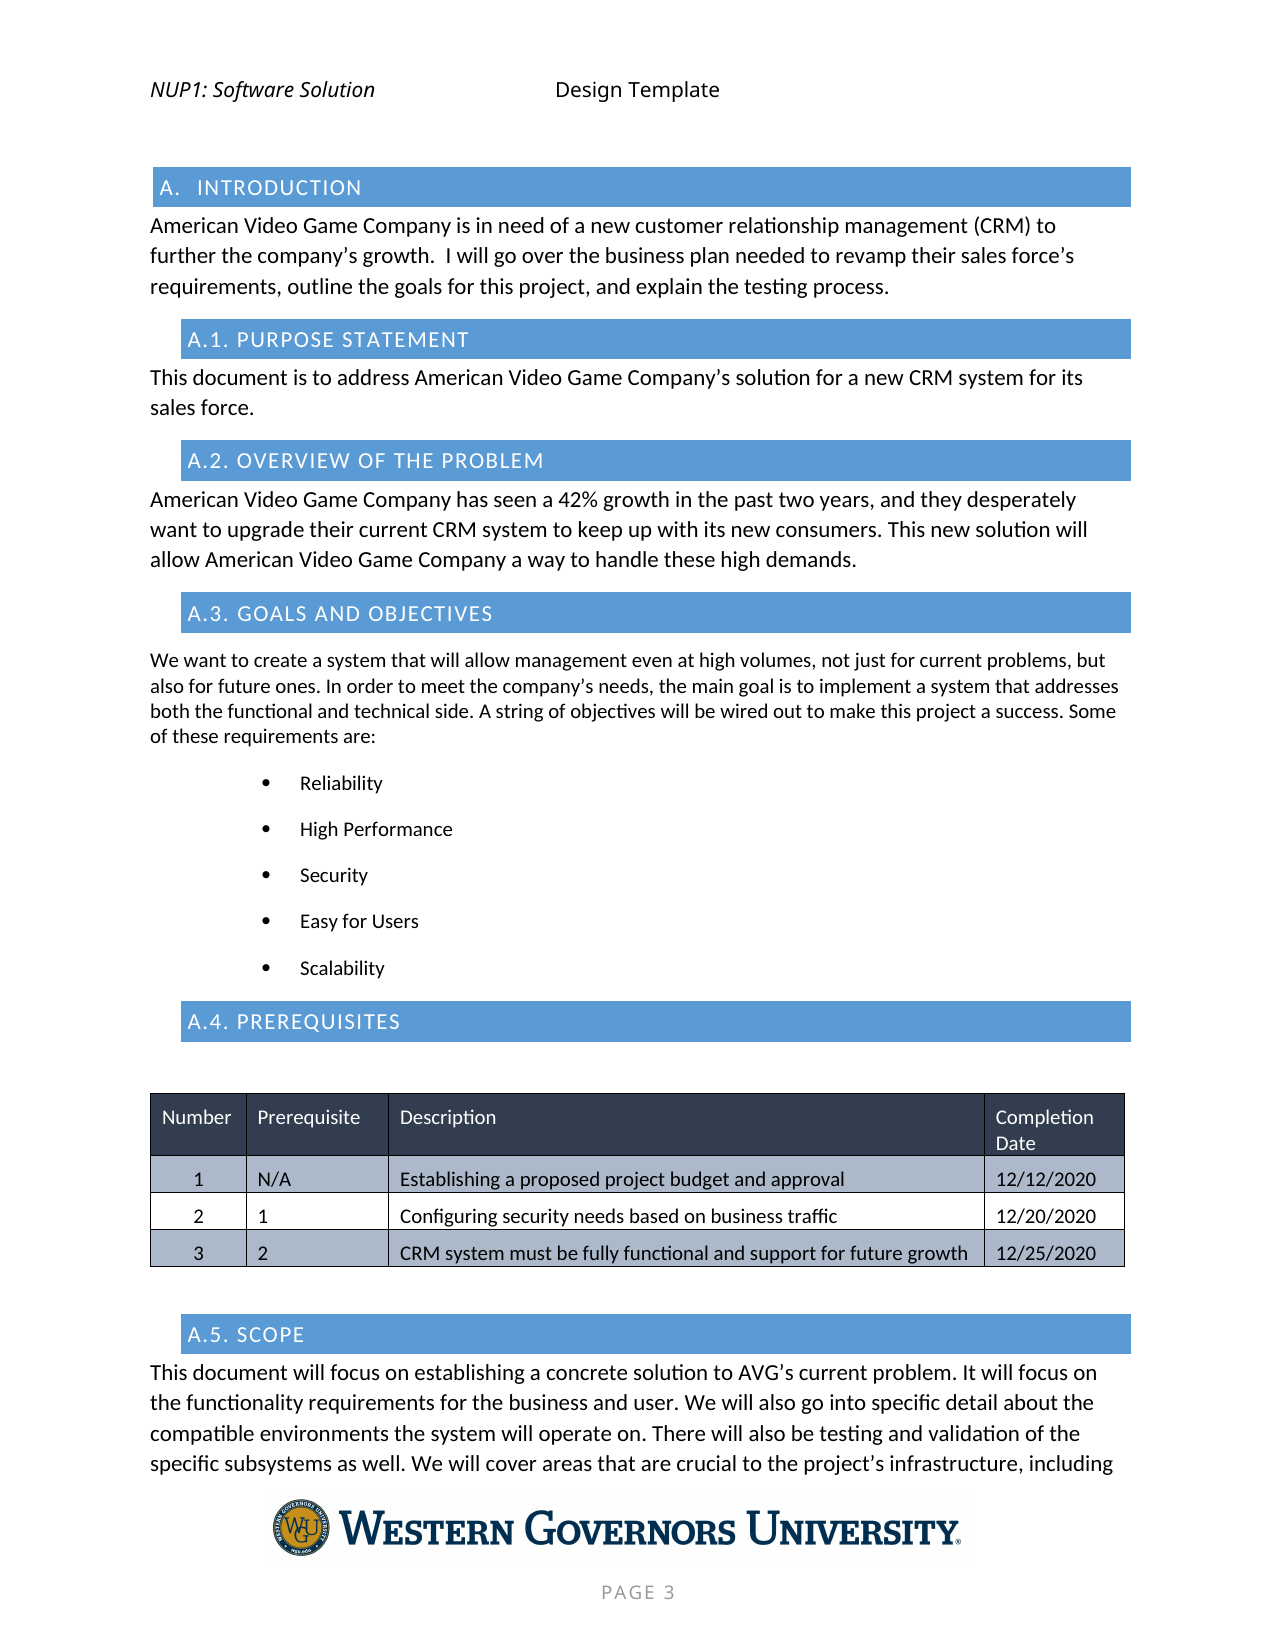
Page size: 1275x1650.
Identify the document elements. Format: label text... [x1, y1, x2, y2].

table_cell 3 [151, 1230, 246, 1266]
table_cell Establishing a proposed project budget and approval [389, 1156, 984, 1192]
table_cell 2 [151, 1193, 246, 1229]
table_cell 12/20/2020 [985, 1193, 1124, 1229]
table_cell 12/12/2020 [985, 1156, 1124, 1192]
text This document is to address American Video Game Company’s solution for a new CRM system for its sales force. [150, 363, 1125, 422]
table_header Description [389, 1094, 984, 1155]
subtitle Introduction [159, 173, 1125, 201]
table_cell 1 [247, 1193, 388, 1229]
text American Video Game Company has seen a 42% growth in the past two years, and they desperately want to upgrade their current CRM system to keep up with its new consumers. This new solution will allow American Video Game Company a way to handle these high demands. [150, 485, 1125, 573]
subtitle A.5. Scope [188, 1320, 1125, 1348]
subtitle A.1. PUrpose Statement [188, 325, 1125, 353]
table_cell 2 [247, 1230, 388, 1266]
subtitle A.3. Goals and Objectives [188, 599, 1125, 627]
list Scalability [262, 955, 1125, 980]
subtitle A.2. Overview of THE PROBLEM [188, 447, 1125, 475]
table_cell 1 [151, 1156, 246, 1192]
table_header Completion Date [985, 1094, 1124, 1155]
list Reliability [262, 770, 1125, 795]
table_header Prerequisite [247, 1094, 388, 1155]
list Security [262, 862, 1125, 888]
table_header Number [151, 1094, 246, 1155]
table_cell CRM system must be fully functional and support for future growth [389, 1230, 984, 1266]
text American Video Game Company is in need of a new customer relationship management (CRM) to further the company’s growth. I will go over the business plan needed to revamp their sales force’s requirements, outline the goals for this project, and explain the testing process. [150, 211, 1125, 300]
picture [263, 1488, 974, 1567]
list Easy for Users [262, 909, 1125, 934]
table_cell N/A [247, 1156, 388, 1192]
text We want to create a system that will allow management even at high volumes, not just for current problems, but also for future ones. In order to meet the company’s needs, the main goal is to implement a system that addresses both the functional and technical side. A string of objectives will be wired out to make this project a success. Some of these requirements are: [150, 647, 1125, 749]
list High Performance [262, 816, 1125, 842]
table_cell Configuring security needs based on business traffic [389, 1193, 984, 1229]
table_cell 12/25/2020 [985, 1230, 1124, 1266]
subtitle A.4. Prerequisites [188, 1008, 1125, 1036]
